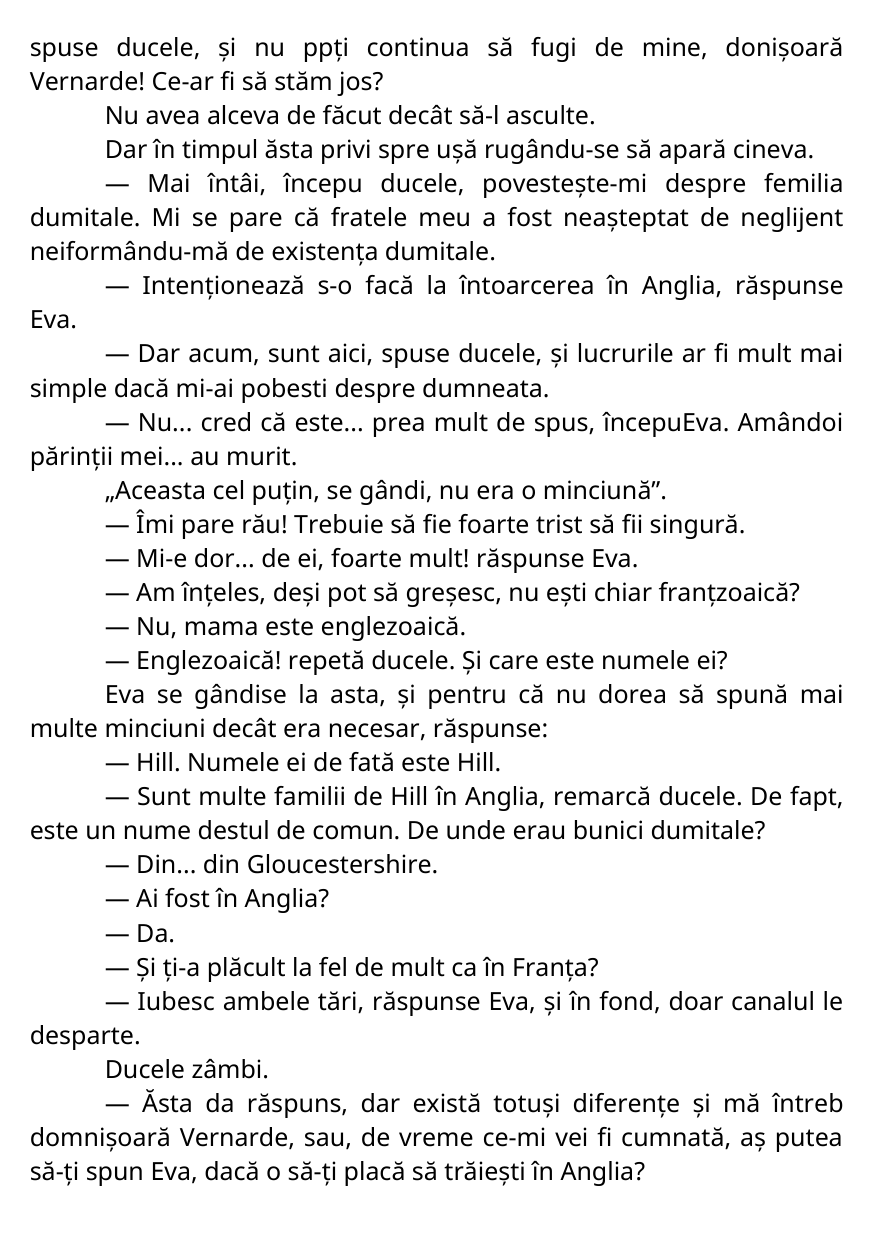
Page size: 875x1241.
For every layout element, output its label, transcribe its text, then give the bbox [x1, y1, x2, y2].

text — Mai întâi, începu ducele, povesteşte-mi despre femilia dumitale. Mi se pare că fratele meu a fost neaşteptat de neglijent neiformându-mă de existenţa dumitale. [29, 166, 844, 268]
text — Am înţeles, deşi pot să greşesc, nu eşti chiar franţzoaică? [29, 574, 844, 609]
text — Ai fost în Anglia? [29, 881, 844, 915]
text Nu avea alceva de făcut decât să-l asculte. [29, 98, 844, 132]
text — Şi ţi-a plăcult la fel de mult ca în Franţa? [29, 949, 844, 983]
text — Hill. Numele ei de fată este Hill. [29, 745, 844, 779]
text — Îmi pare rău! Trebuie să fie foarte trist să fii singură. [29, 506, 844, 541]
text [29, 29, 844, 98]
text — Ăsta da răspuns, dar există totuşi diferenţe şi mă întreb domnişoară Vernarde, sau, de vreme ce-mi vei fi cumnată, aş putea să-ţi spun Eva, dacă o să-ţi placă să trăieşti în Anglia? [29, 1086, 844, 1188]
text — Nu... cred că este... prea mult de spus, începuEva. Amândoi părinţii mei... au murit. [29, 404, 844, 472]
text Ducele zâmbi. [29, 1051, 844, 1086]
text — Da. [29, 915, 844, 949]
text — Din... din Gloucestershire. [29, 847, 844, 881]
text — Nu, mama este englezoaică. [29, 609, 844, 643]
text — Dar acum, sunt aici, spuse ducele, şi lucrurile ar fi mult mai simple dacă mi-ai pobesti despre dumneata. [29, 336, 844, 404]
text — Intenţionează s-o facă la întoarcerea în Anglia, răspunse Eva. [29, 268, 844, 336]
text „Aceasta cel puţin, se gândi, nu era o minciună”. [29, 472, 844, 506]
text — Iubesc ambele tări, răspunse Eva, şi în fond, doar canalul le desparte. [29, 983, 844, 1051]
text Dar în timpul ăsta privi spre uşă rugându-se să apară cineva. [29, 132, 844, 166]
text — Englezoaică! repetă ducele. Şi care este numele ei? [29, 643, 844, 677]
text Eva se gândise la asta, şi pentru că nu dorea să spună mai multe minciuni decât era necesar, răspunse: [29, 677, 844, 745]
text — Sunt multe familii de Hill în Anglia, remarcă ducele. De fapt, este un nume destul de comun. De unde erau bunici dumitale? [29, 779, 844, 847]
text — Mi-e dor... de ei, foarte mult! răspunse Eva. [29, 541, 844, 574]
